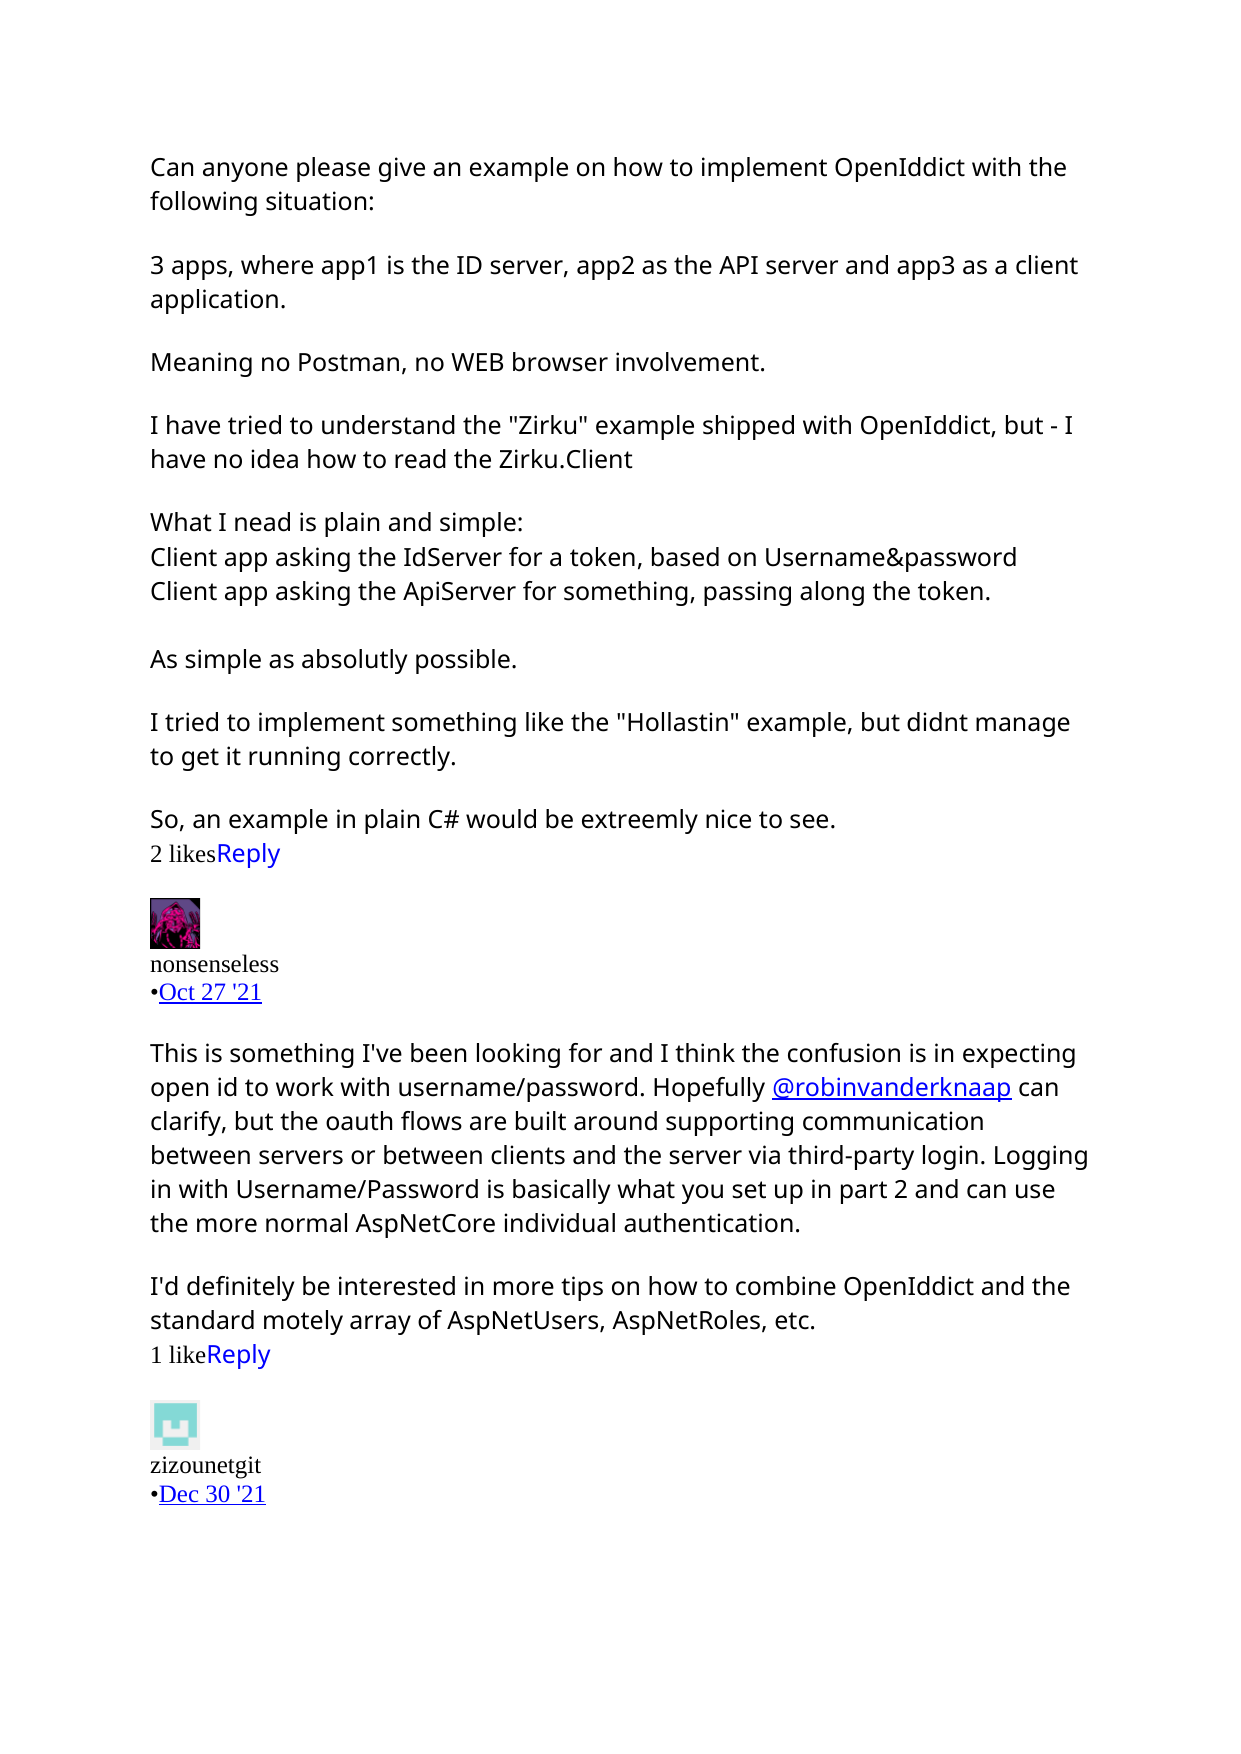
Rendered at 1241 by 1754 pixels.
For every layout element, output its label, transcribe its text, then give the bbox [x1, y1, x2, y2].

text This is something I've been looking for and I think the confusion is in expecting open id to work with username/password. Hopefully @robinvanderknaap can clarify, but the oauth flows are built around supporting communication between servers or between clients and the server via third-party login. Logging in with Username/Password is basically what you set up in part 2 and can use the more normal AspNetCore individual authentication. [150, 1035, 1090, 1240]
text Can anyone please give an example on how to implement OpenIddict with the following situation: [150, 150, 1090, 218]
text I tried to implement something like the "Hollastin" example, but didnt manage to get it running correctly. [150, 704, 1090, 773]
text What I nead is plain and simple: Client app asking the IdServer for a token, based on Username&password Client app asking the ApiServer for something, passing along the token. As simple as absolutly possible. [150, 505, 1090, 675]
text •Dec 30 '21 [150, 1479, 1090, 1507]
text •Oct 27 '21 [150, 977, 1090, 1006]
text So, an example in plain C# would be extreemly nice to see. [150, 802, 1090, 836]
text zizounetgit [150, 1450, 1090, 1479]
text I'd definitely be interested in more tips on how to combine OpenIddict and the standard motely array of AspNetUsers, AspNetRoles, etc. [150, 1269, 1090, 1337]
text 3 apps, where app1 is the ID server, app2 as the API server and app3 as a client application. [150, 247, 1090, 315]
picture [150, 1400, 200, 1450]
text 2 likesReply [150, 836, 1090, 870]
text nonsenseless [150, 949, 1090, 977]
text Meaning no Postman, no WEB browser involvement. [150, 344, 1090, 379]
text 1 likeReply [150, 1337, 1090, 1371]
text I have tried to understand the "Zirku" example shipped with OpenIddict, but - I have no idea how to read the Zirku.Client [150, 408, 1090, 476]
picture [150, 898, 200, 949]
